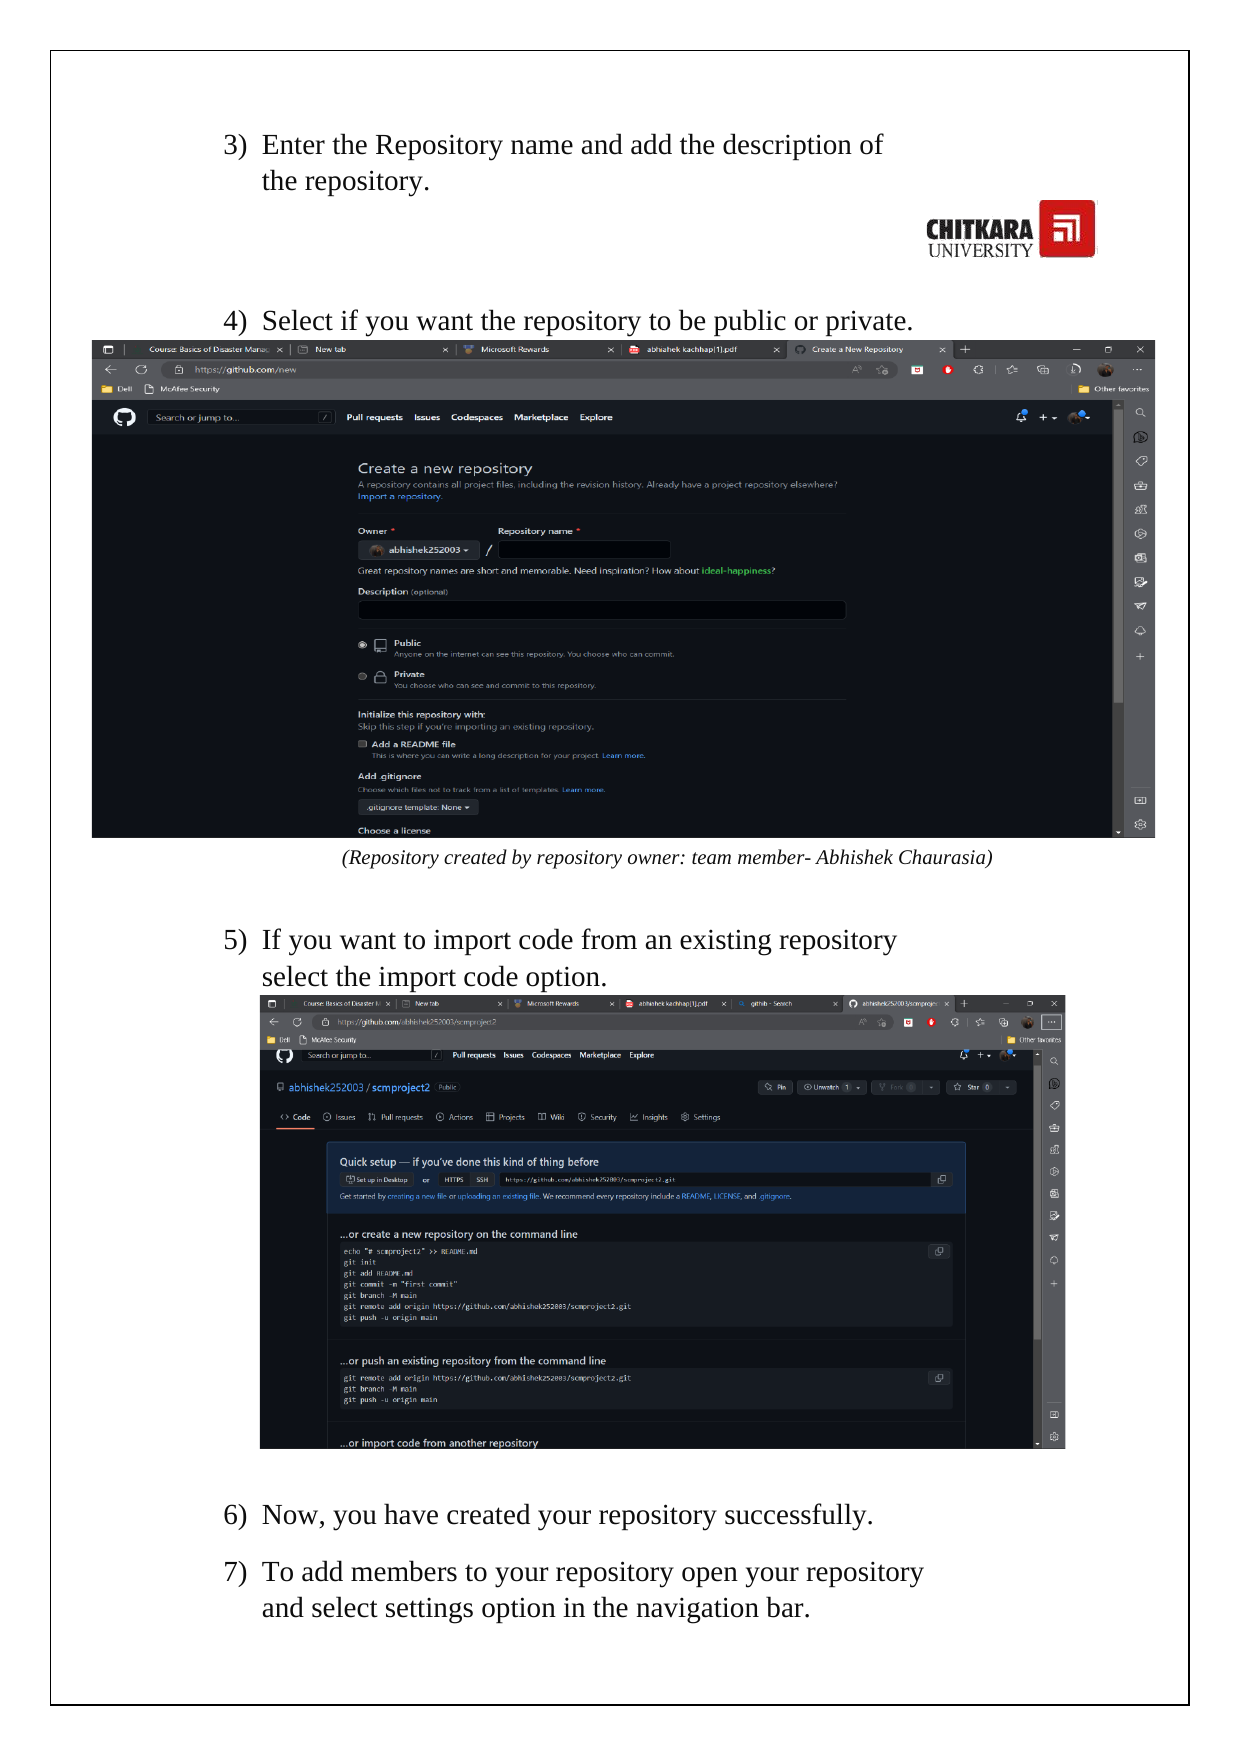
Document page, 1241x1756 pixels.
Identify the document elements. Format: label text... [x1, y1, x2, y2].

list If you want to import code from an existing repository select the import code option. [223, 922, 925, 992]
picture [91, 340, 1156, 838]
list To add members to your repository open your repository and select settings option in the navigation bar. [223, 1554, 925, 1624]
list Now, you have created your repository successfully. [223, 1497, 925, 1530]
list Select if you want the repository to be public or private. [223, 303, 925, 337]
text (Repository created by repository owner: team member- Abhishek Chaurasia) [342, 845, 1199, 869]
list Enter the Repository name and add the description of the repository. [223, 127, 925, 197]
picture [259, 995, 1066, 1449]
picture [926, 200, 1098, 258]
